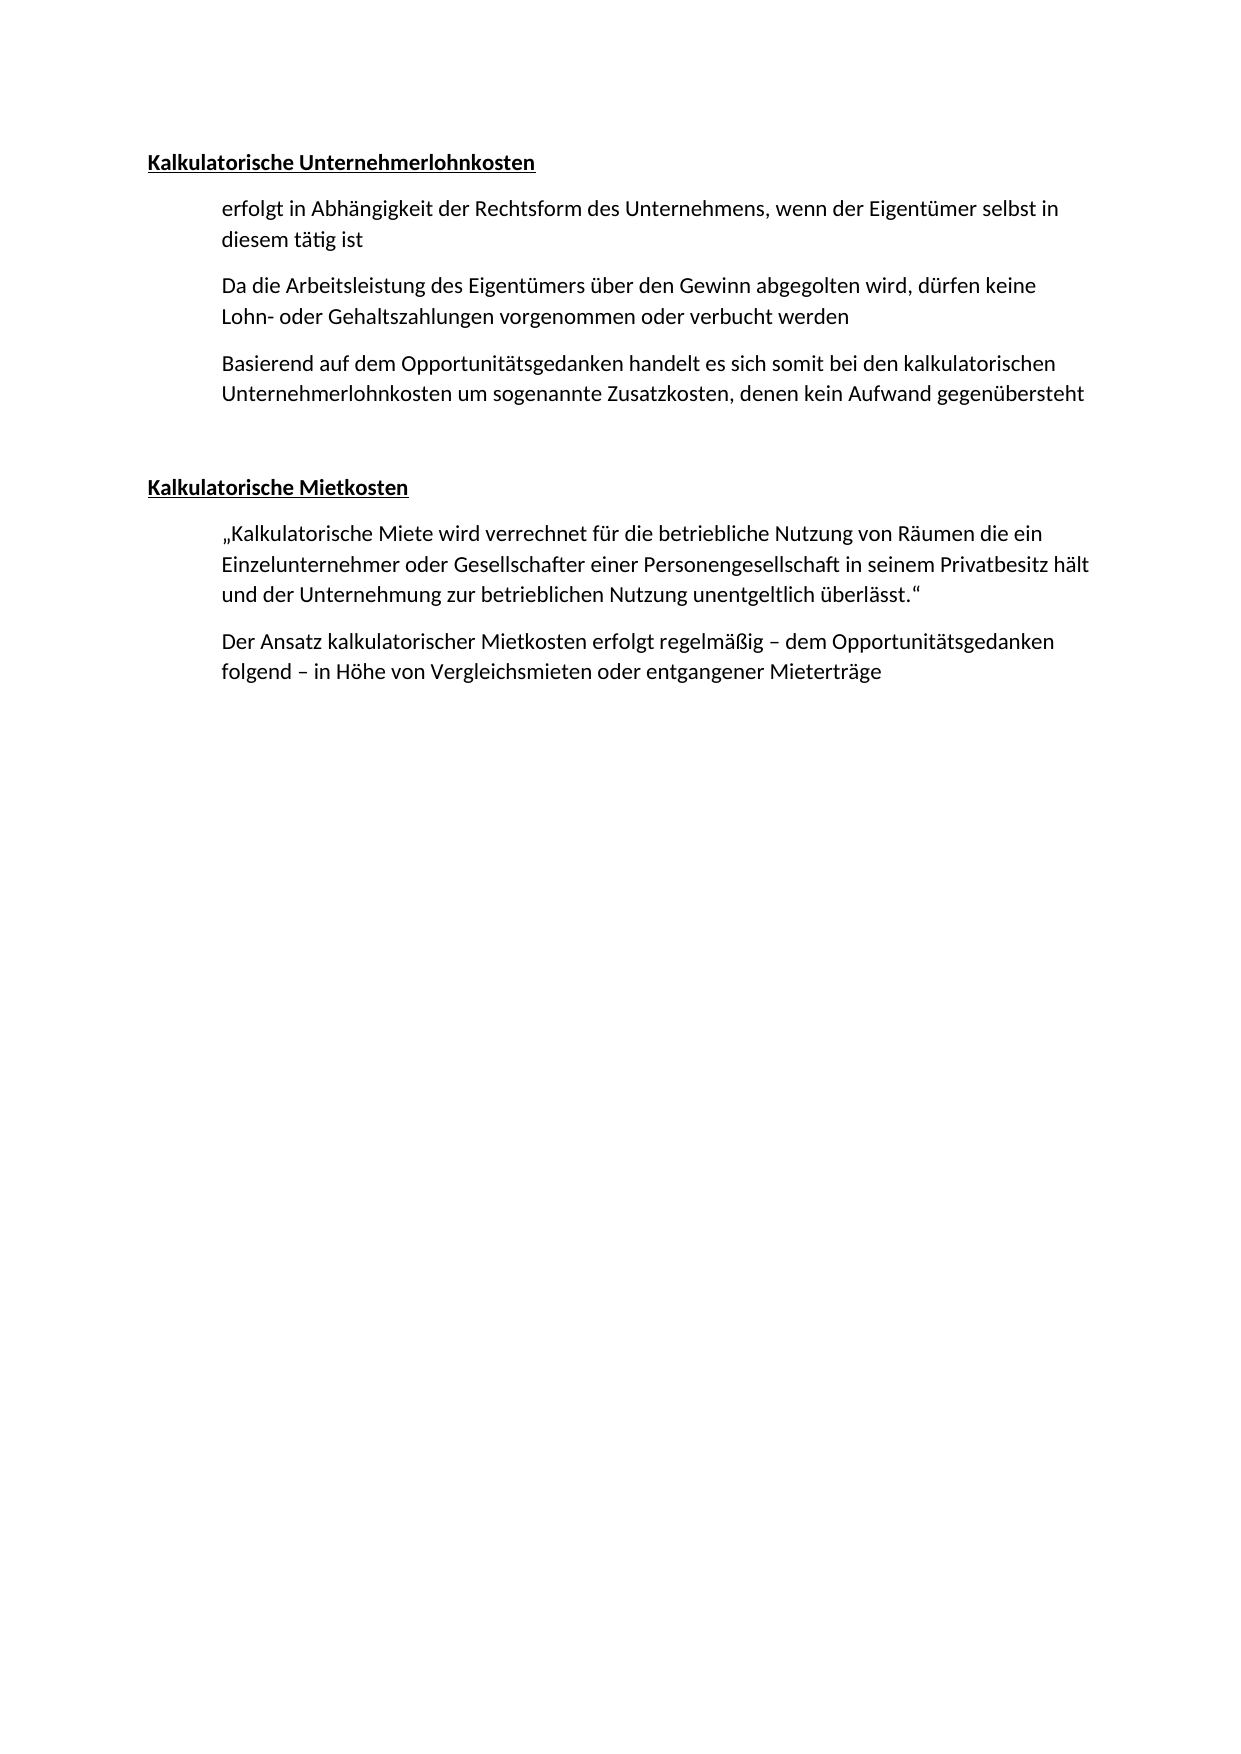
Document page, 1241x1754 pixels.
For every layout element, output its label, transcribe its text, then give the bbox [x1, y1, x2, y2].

text Kalkulatorische Mietkosten [148, 473, 1093, 501]
text Der Ansatz kalkulatorischer Mietkosten erfolgt regelmäßig – dem Opportunitätsgedanken folgend – in Höhe von Vergleichsmieten oder entgangener Mieterträge [221, 627, 1093, 685]
text Kalkulatorische Unternehmerlohnkosten [148, 148, 1093, 176]
text „Kalkulatorische Miete wird verrechnet für die betriebliche Nutzung von Räumen die ein Einzelunternehmer oder Gesellschafter einer Personengesellschaft in seinem Privatbesitz hält und der Unternehmung zur betrieblichen Nutzung unentgeltlich überlässt.“ [221, 519, 1093, 608]
text Basierend auf dem Opportunitätsgedanken handelt es sich somit bei den kalkulatorischen Unternehmerlohnkosten um sogenannte Zusatzkosten, denen kein Aufwand gegenübersteht [221, 349, 1093, 407]
text erfolgt in Abhängigkeit der Rechtsform des Unternehmens, wenn der Eigentümer selbst in diesem tätig ist [221, 194, 1093, 253]
text Da die Arbeitsleistung des Eigentümers über den Gewinn abgegolten wird, dürfen keine Lohn- oder Gehaltszahlungen vorgenommen oder verbucht werden [221, 272, 1093, 330]
